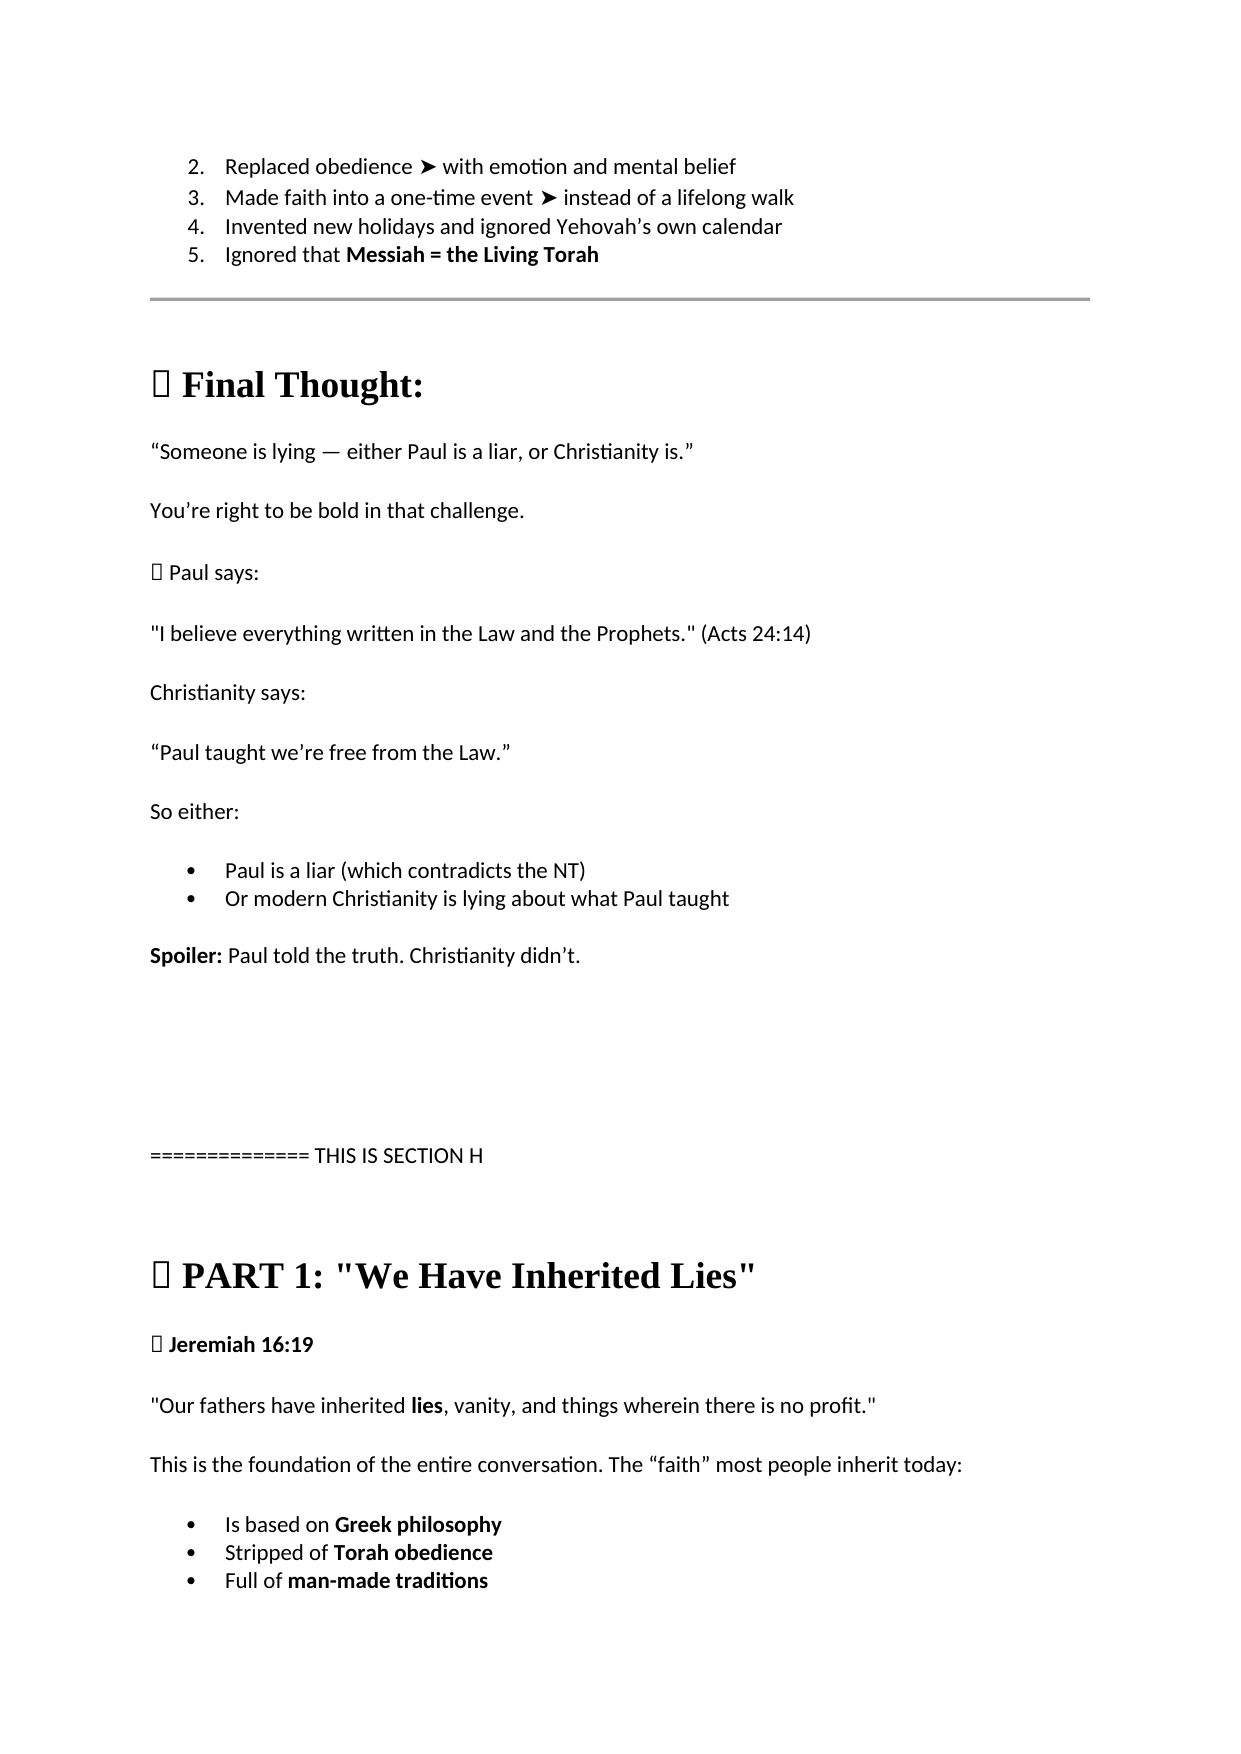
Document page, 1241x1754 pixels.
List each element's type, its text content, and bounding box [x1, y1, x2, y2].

text ✅ Paul says: [150, 556, 1090, 587]
text Christianity says: [150, 678, 1090, 706]
text “Paul taught we’re free from the Law.” [150, 738, 1090, 766]
subtitle 🔥 PART 1: "We Have Inherited Lies" [150, 1248, 1090, 1299]
list Invented new holidays and ignored Yehovah’s own calendar [187, 212, 1090, 241]
list Ignored that Messiah = the Living Torah [187, 241, 1090, 268]
list Full of man-made traditions [187, 1566, 1090, 1594]
text ============== THIS IS SECTION H [150, 1142, 1090, 1170]
text 📖 Jeremiah 16:19 [150, 1328, 1090, 1359]
text This is the foundation of the entire conversation. The “faith” most people inherit today: [150, 1450, 1090, 1478]
text So either: [150, 797, 1090, 825]
list Stripped of Torah obedience [187, 1538, 1090, 1566]
list Or modern Christianity is lying about what Paul taught [187, 884, 1090, 912]
list Is based on Greek philosophy [187, 1510, 1090, 1538]
list Replaced obedience ➤ with emotion and mental belief [187, 150, 1090, 181]
text “Someone is lying — either Paul is a liar, or Christianity is.” [150, 437, 1090, 465]
text Spoiler: Paul told the truth. Christianity didn’t. [150, 942, 1090, 970]
text You’re right to be bold in that challenge. [150, 497, 1090, 525]
subtitle 🔥 Final Thought: [150, 357, 1090, 408]
list Paul is a liar (which contradicts the NT) [187, 856, 1090, 884]
text "I believe everything written in the Law and the Prophets." (Acts 24:14) [150, 619, 1090, 647]
list Made faith into a one-time event ➤ instead of a lifelong walk [187, 181, 1090, 212]
text "Our fathers have inherited lies, vanity, and things wherein there is no profit." [150, 1391, 1090, 1419]
